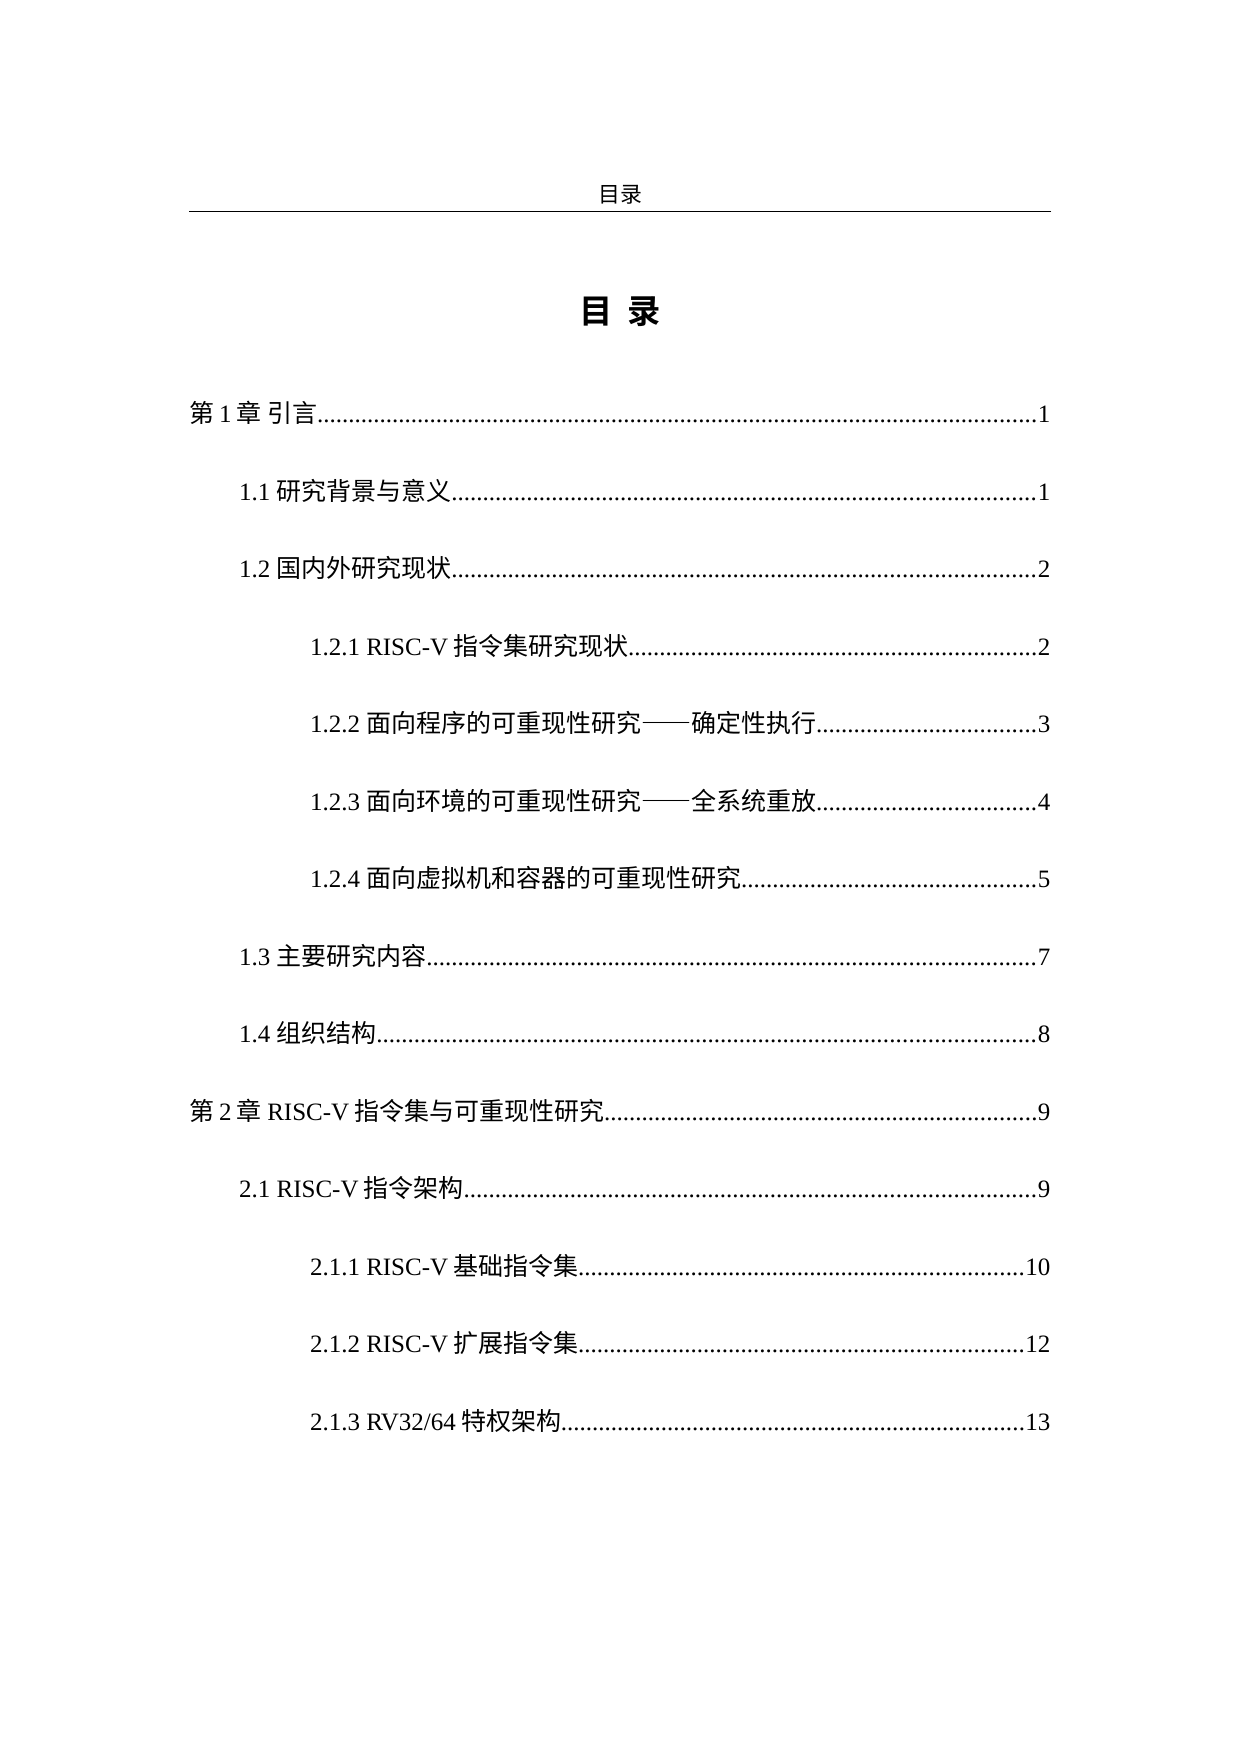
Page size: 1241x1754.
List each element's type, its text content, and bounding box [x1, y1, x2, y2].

text 第2章 RISC-V指令集与可重现性研究 9 [189, 1077, 1051, 1142]
text 1.2.1 RISC-V指令集研究现状 2 [289, 612, 1051, 677]
text 1.2.2 面向程序的可重现性研究——确定性执行 3 [289, 689, 1051, 754]
text 2.1 RISC-V指令架构 9 [239, 1154, 1051, 1219]
text 1.4 组织结构 8 [239, 999, 1051, 1064]
text 1.3 主要研究内容 7 [239, 922, 1051, 987]
text 第1章 引言 1 [189, 379, 1051, 444]
text 1.2.3 面向环境的可重现性研究——全系统重放 4 [289, 767, 1051, 832]
text 1.1 研究背景与意义 1 [239, 457, 1051, 522]
text 2.1.2 RISC-V扩展指令集 12 [289, 1309, 1051, 1374]
text 目 录 [189, 277, 1051, 342]
text 2.1.3 RV32/64特权架构 13 [289, 1387, 1051, 1452]
text 1.2 国内外研究现状 2 [239, 534, 1051, 599]
text 2.1.1 RISC-V基础指令集 10 [289, 1232, 1051, 1297]
text 1.2.4 面向虚拟机和容器的可重现性研究 5 [289, 844, 1051, 909]
